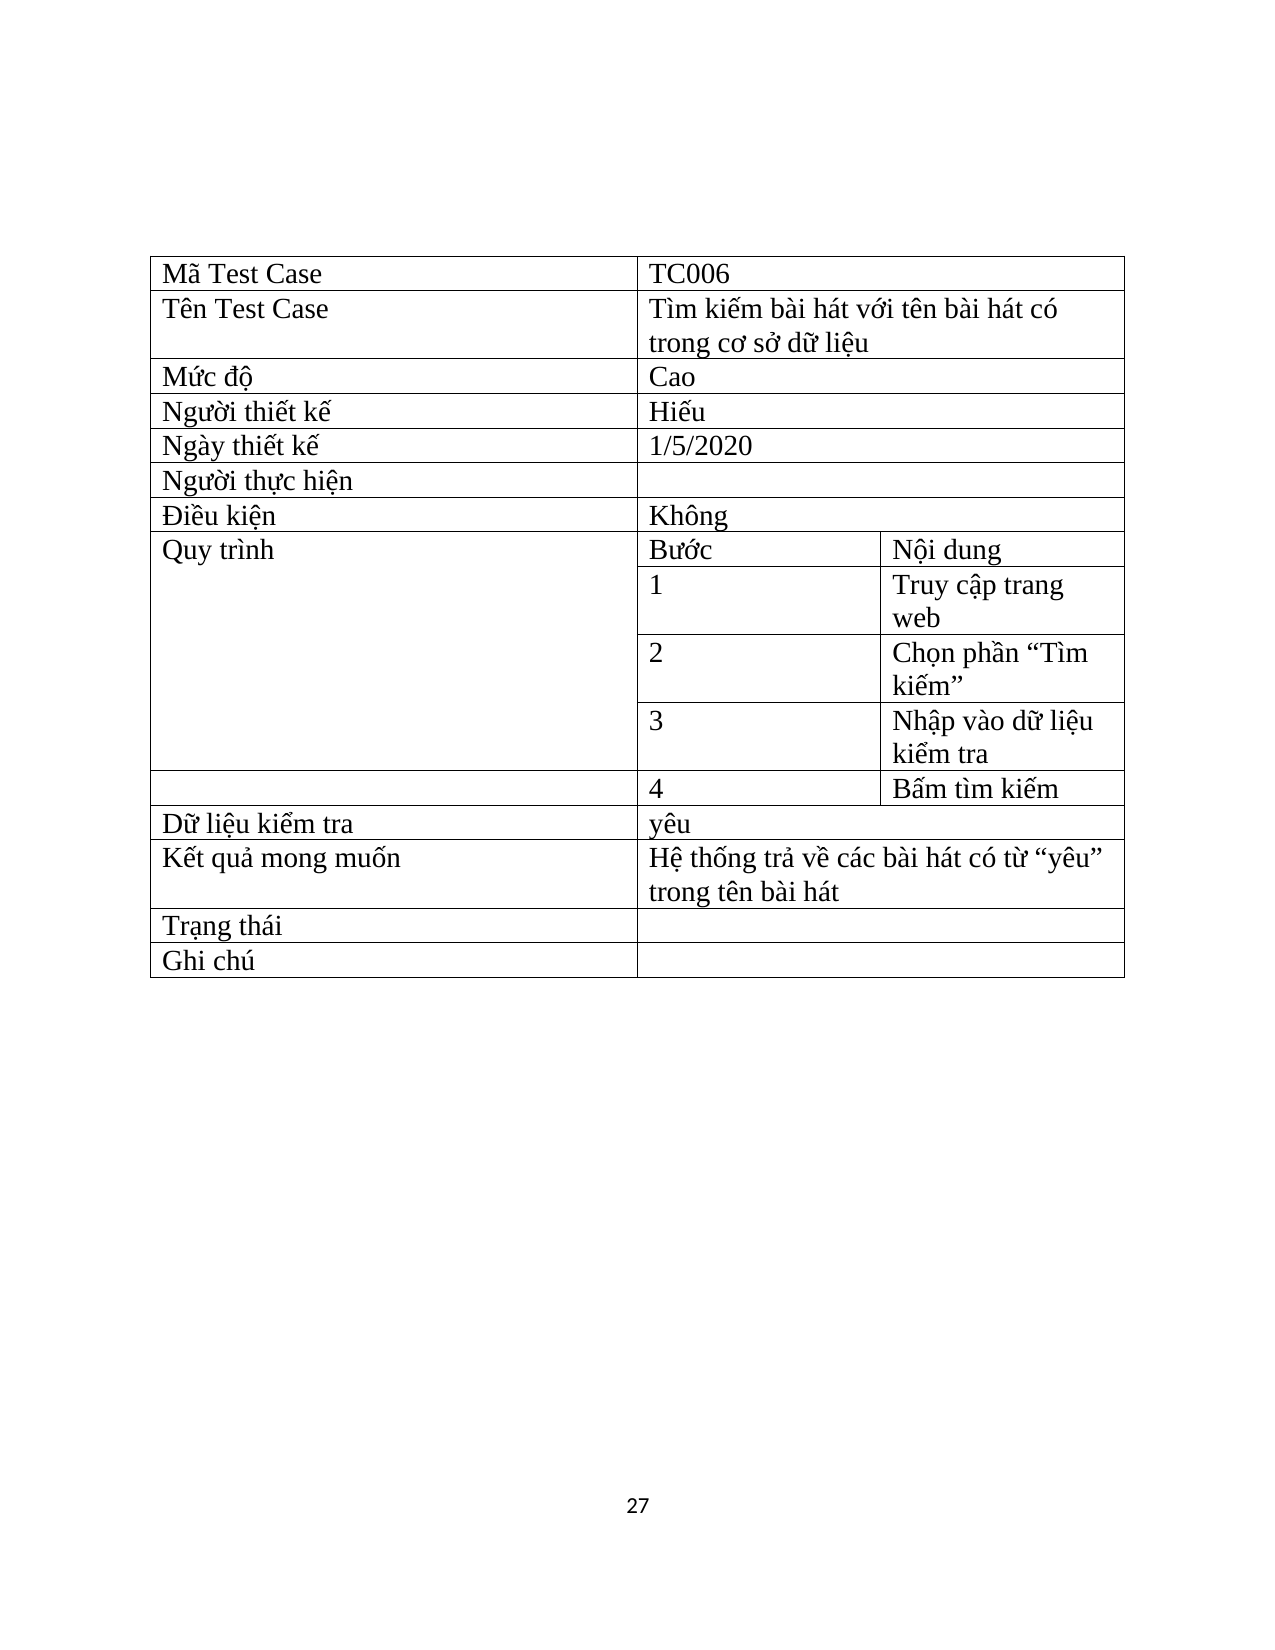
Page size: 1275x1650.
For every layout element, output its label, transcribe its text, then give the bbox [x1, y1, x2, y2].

table_cell [638, 943, 1124, 977]
table_cell [638, 909, 1124, 942]
table_cell Ghi chú [151, 943, 637, 977]
table_cell Trạng thái [151, 909, 637, 942]
table_cell Điều kiện [151, 498, 637, 531]
table_cell 2 [638, 635, 880, 702]
table_cell Bấm tìm kiếm [881, 771, 1124, 805]
table_cell 3 [638, 703, 880, 770]
table_cell Người thực hiện [151, 463, 637, 497]
table_cell Nhập vào dữ liệu kiểm tra [881, 703, 1124, 770]
table_cell 1/5/2020 [638, 429, 1124, 462]
table_header TC006 [638, 257, 1124, 290]
table_cell Truy cập trang web [881, 567, 1124, 634]
table_cell Hệ thống trả về các bài hát có từ “yêu” trong tên bài hát [638, 840, 1124, 907]
table_cell Bước [638, 532, 880, 566]
table_cell Dữ liệu kiểm tra [151, 806, 637, 839]
table_cell yêu [638, 806, 1124, 839]
table_cell Cao [638, 359, 1124, 393]
table_cell Tìm kiếm bài hát với tên bài hát có trong cơ sở dữ liệu [638, 291, 1124, 358]
table_cell Người thiết kế [151, 394, 637, 427]
table_cell Tên Test Case [151, 291, 637, 358]
table_cell Không [638, 498, 1124, 531]
table_cell Nội dung [881, 532, 1124, 566]
table_cell Ngày thiết kế [151, 429, 637, 462]
table_cell [151, 771, 637, 805]
table_cell Chọn phần “Tìm kiếm” [881, 635, 1124, 702]
table_cell 1 [638, 567, 880, 634]
table_cell [638, 463, 1124, 497]
table_header Mã Test Case [151, 257, 637, 290]
table_cell 4 [638, 771, 880, 805]
table_cell Quy trình [151, 532, 637, 770]
table_cell Mức độ [151, 359, 637, 393]
table_cell Kết quả mong muốn [151, 840, 637, 907]
table_cell Hiếu [638, 394, 1124, 427]
